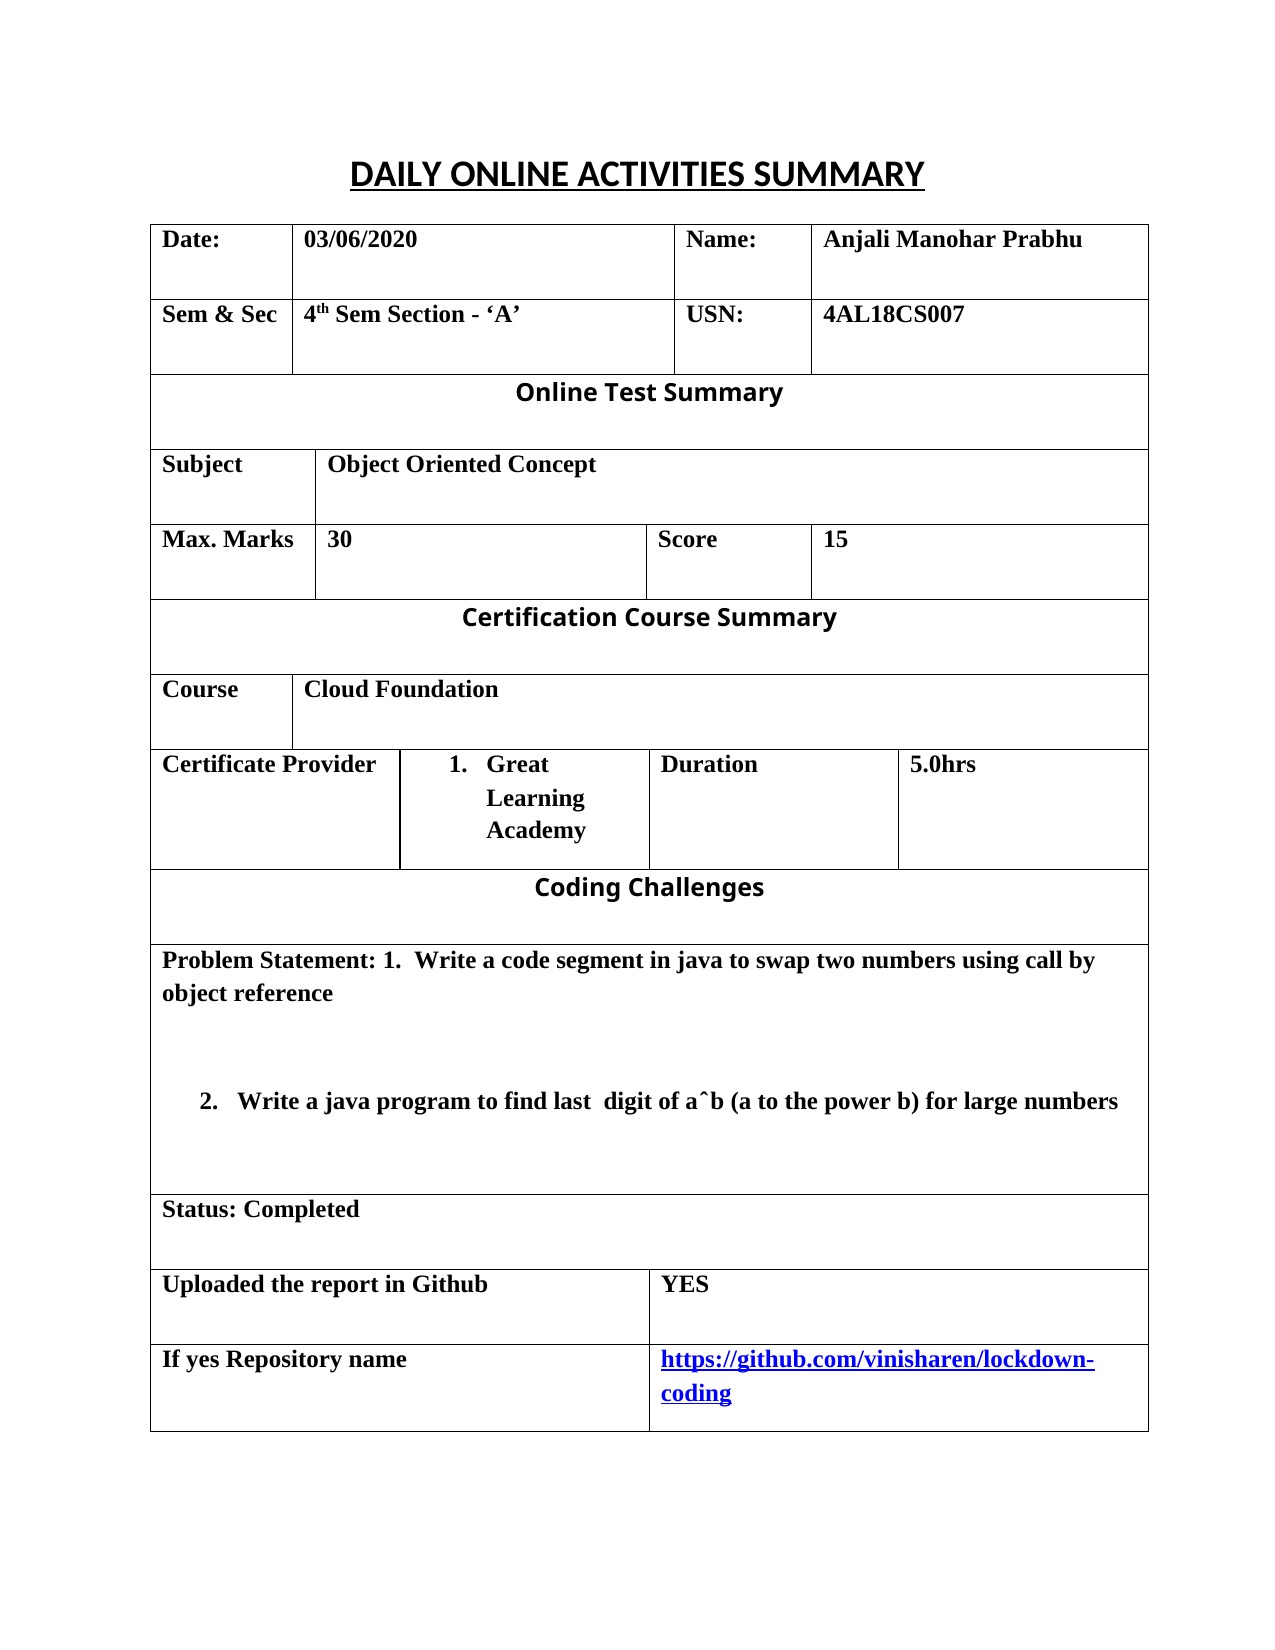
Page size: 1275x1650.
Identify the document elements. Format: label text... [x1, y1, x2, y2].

table_cell USN: [675, 300, 811, 373]
table_header Date: [151, 225, 292, 298]
table_cell Online Test Summary [151, 375, 1148, 448]
table_cell Status: Completed [151, 1195, 1148, 1268]
table_cell Subject [151, 450, 315, 523]
table_cell Score [647, 525, 811, 598]
table_header Anjali Manohar Prabhu [812, 225, 1148, 298]
table_cell Coding Challenges [151, 870, 1148, 944]
table_cell 30 [316, 525, 646, 598]
table_header Name: [675, 225, 811, 298]
table_cell Great Learning Academy [401, 750, 649, 869]
table_cell Duration [650, 750, 898, 869]
table_cell Object Oriented Concept [316, 450, 1148, 523]
table_cell Problem Statement: 1. Write a code segment in java to swap two numbers using call by object reference Write a java program to find last digit of a ̂ b (a to the power b) for large numbers [151, 945, 1148, 1193]
table_cell Sem & Sec [151, 300, 292, 373]
table_cell Max. Marks [151, 525, 315, 598]
table_cell https://github.com/vinisharen/lockdown-coding [650, 1345, 1148, 1431]
table_cell Uploaded the report in Github [151, 1270, 649, 1343]
table_cell 5.0hrs [899, 750, 1148, 869]
table_cell Course [151, 675, 292, 748]
table_cell 15 [812, 525, 1148, 598]
text DAILY ONLINE ACTIVITIES SUMMARY [150, 150, 1125, 196]
table_cell Certificate Provider [151, 750, 399, 869]
table_cell 4th Sem Section - ‘A’ [293, 300, 674, 373]
table_cell Cloud Foundation [293, 675, 1148, 748]
table_cell If yes Repository name [151, 1345, 649, 1431]
table_cell Certification Course Summary [151, 600, 1148, 673]
table_header 03/06/2020 [293, 225, 674, 298]
table_cell 4AL18CS007 [812, 300, 1148, 373]
table_cell YES [650, 1270, 1148, 1343]
